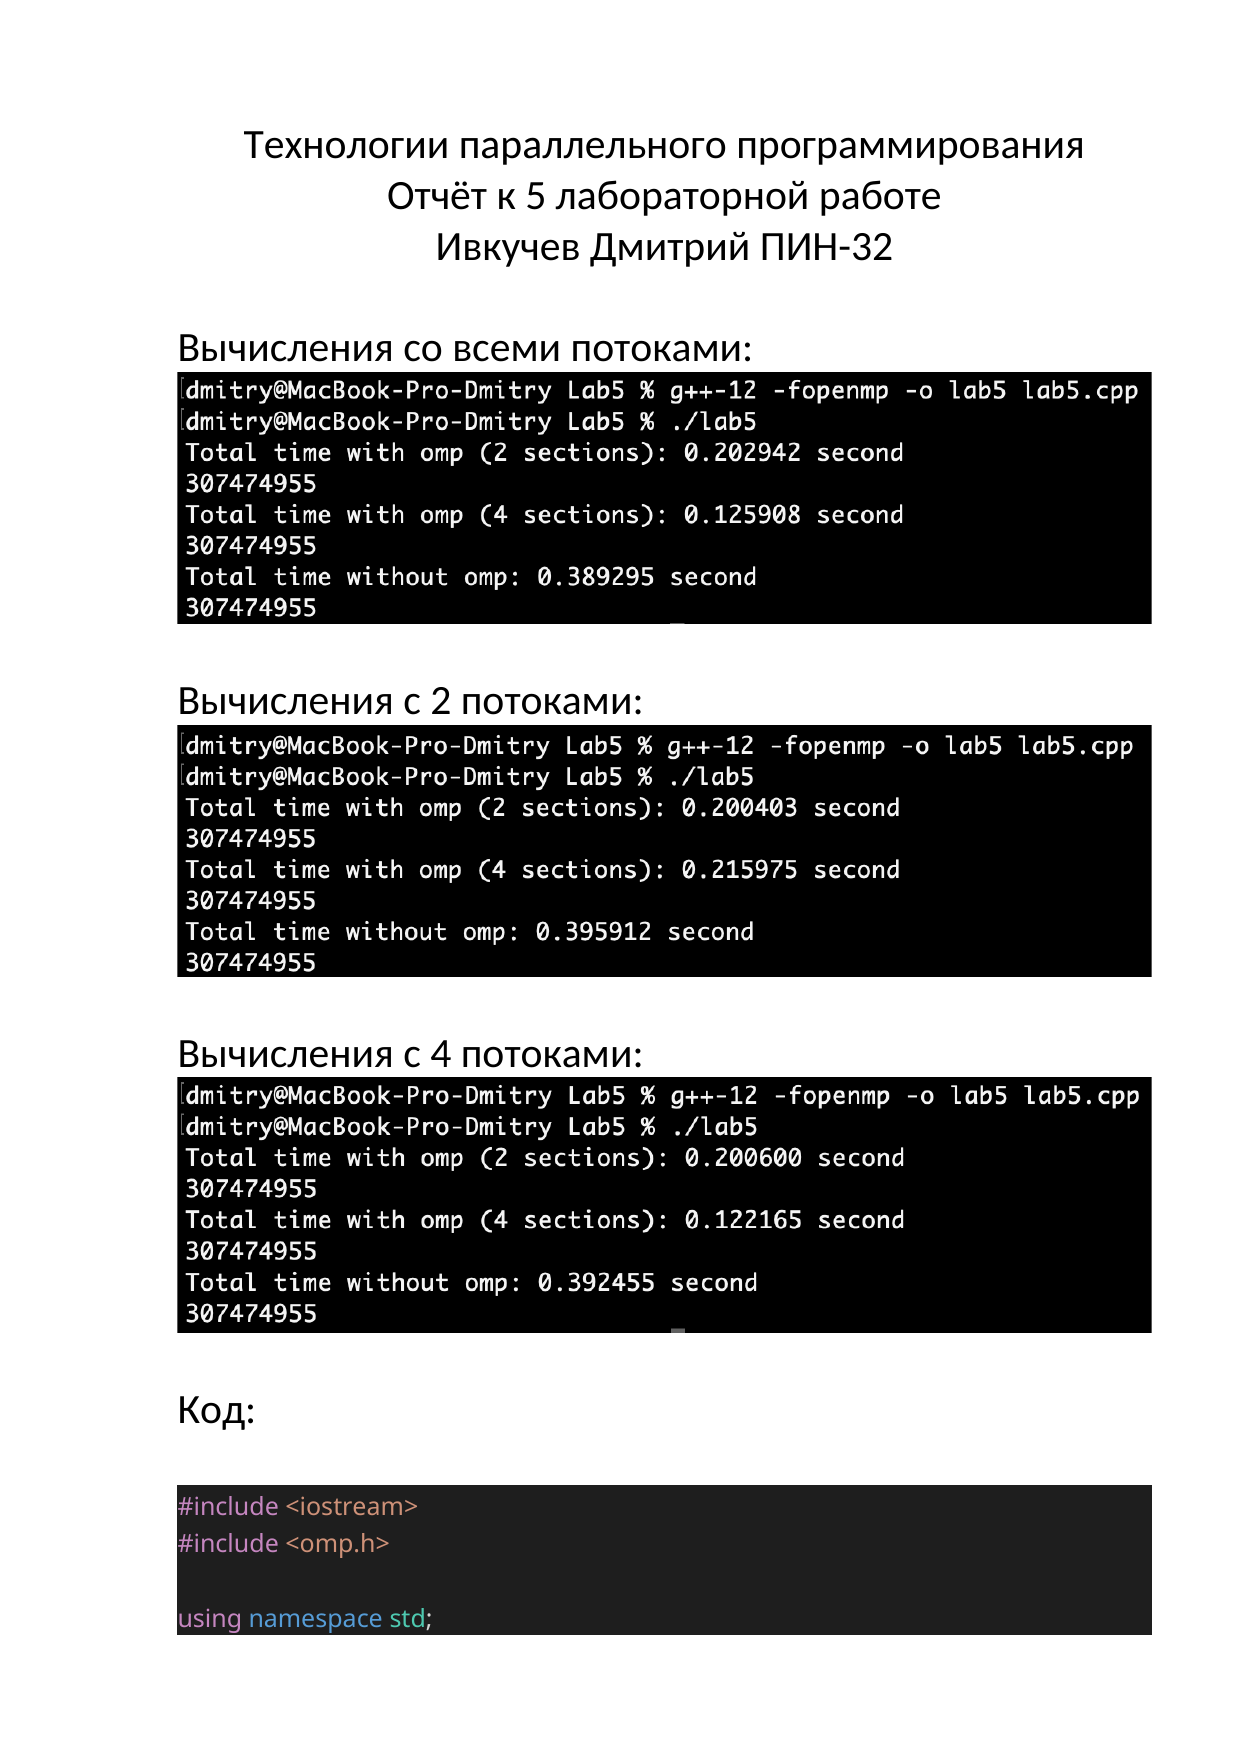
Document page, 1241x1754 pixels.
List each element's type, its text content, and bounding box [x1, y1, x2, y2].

picture [177, 372, 1152, 624]
text Вычисления с 4 потоками: [177, 1027, 1152, 1077]
text #include <omp.h> [177, 1523, 1152, 1560]
picture [177, 1077, 1152, 1333]
text Вычисления с 2 потоками: [177, 674, 1152, 725]
text Вычисления со всеми потоками: [177, 321, 1152, 372]
text Ивкучев Дмитрий ПИН-32 [177, 220, 1152, 271]
picture [177, 725, 1152, 977]
text Код: [177, 1383, 1152, 1434]
text Отчёт к 5 лабораторной работе [177, 169, 1152, 220]
text Технологии параллельного программирования [177, 118, 1152, 169]
text using namespace std; [177, 1598, 1152, 1635]
text #include <iostream> [177, 1485, 1152, 1523]
